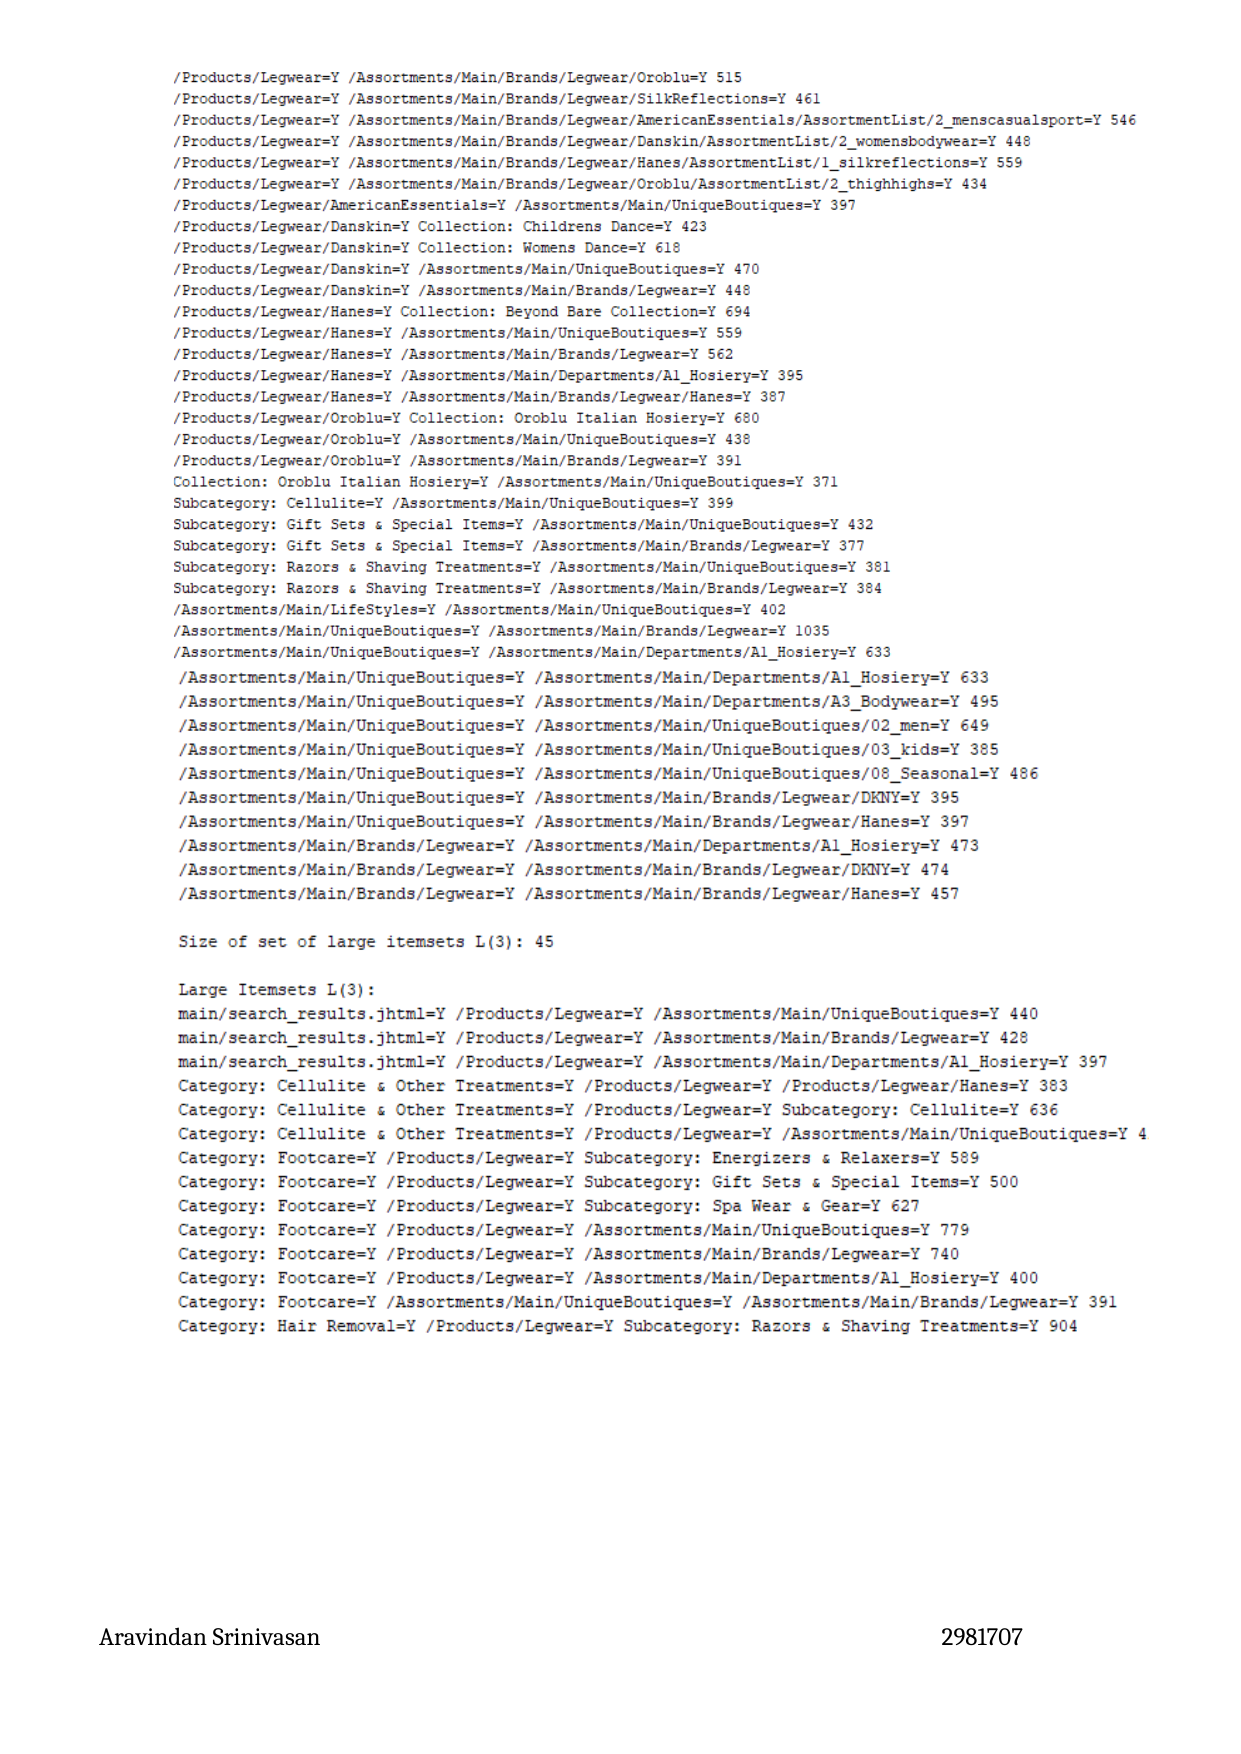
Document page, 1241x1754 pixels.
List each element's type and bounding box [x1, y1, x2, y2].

picture [173, 66, 1149, 1340]
